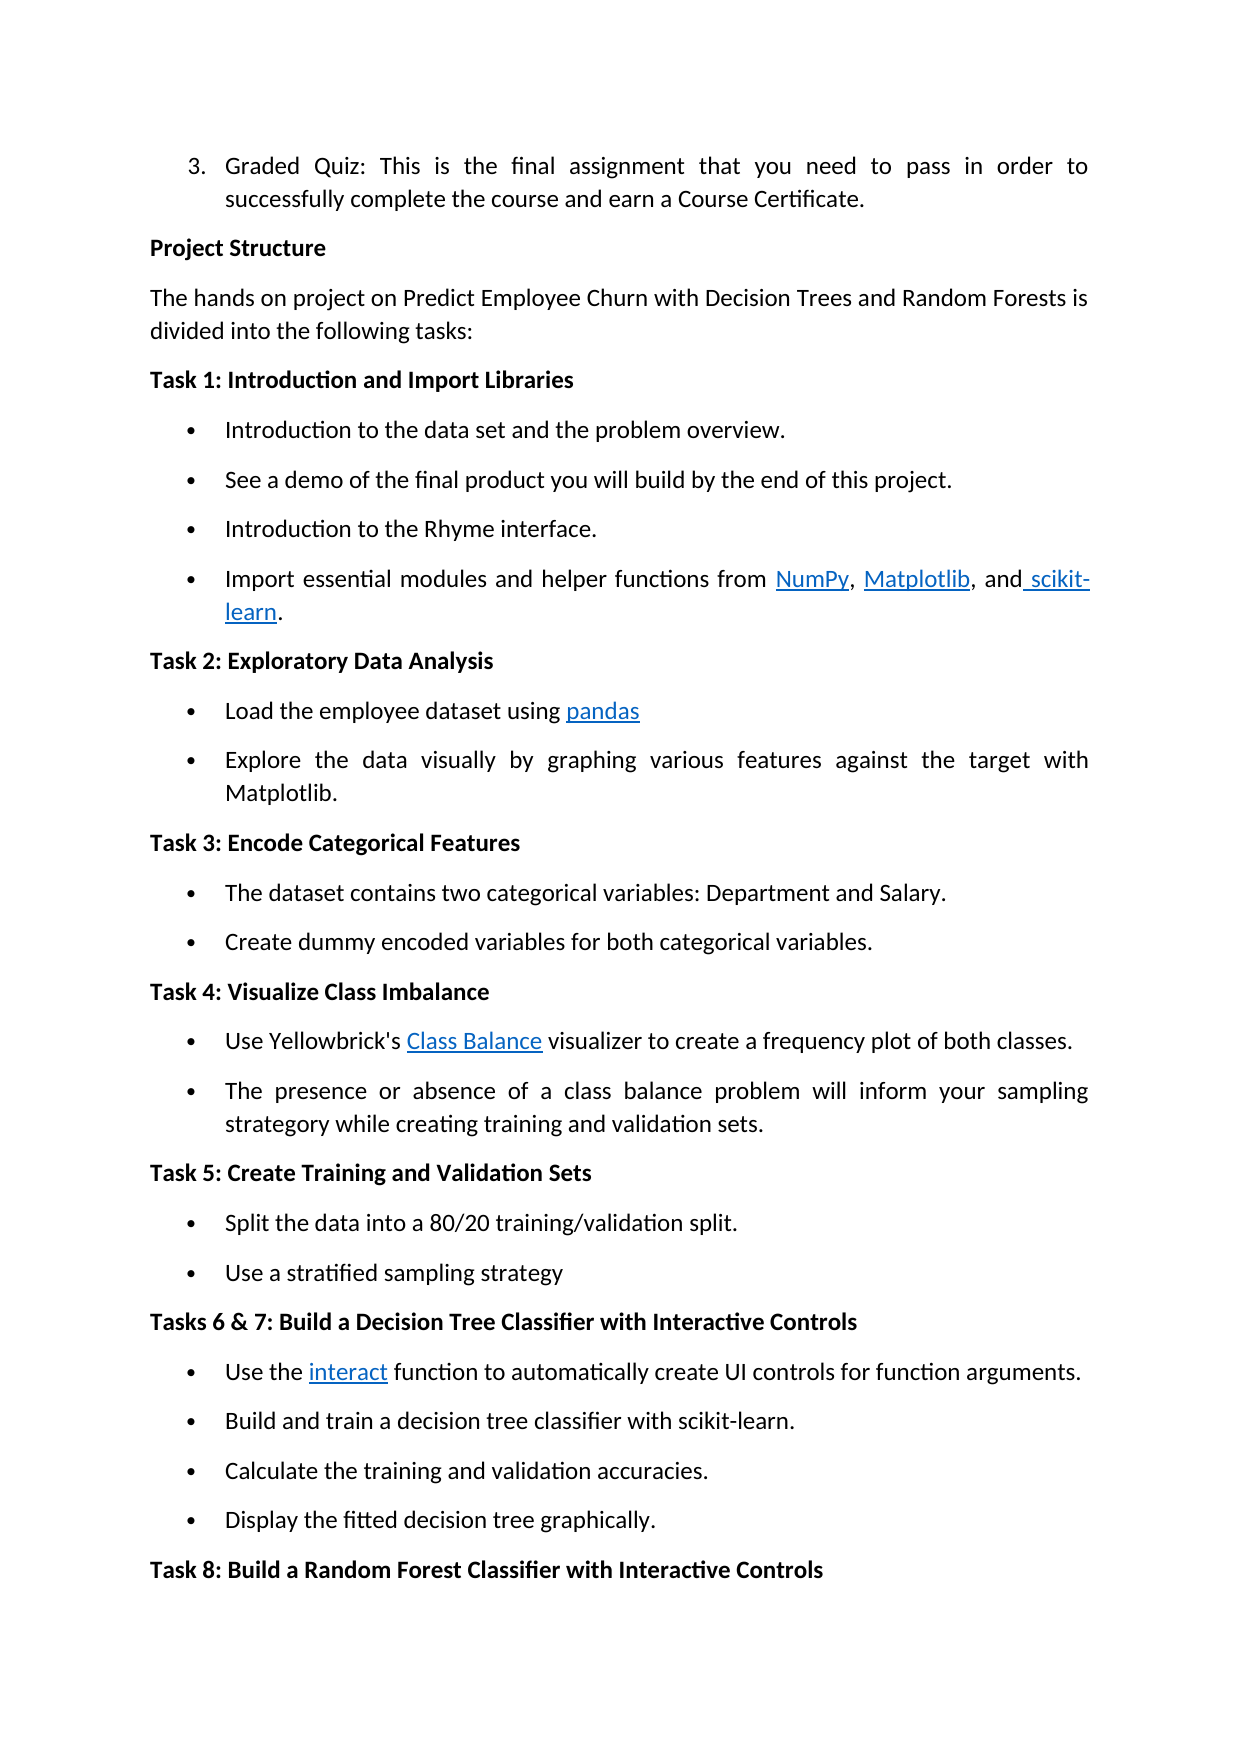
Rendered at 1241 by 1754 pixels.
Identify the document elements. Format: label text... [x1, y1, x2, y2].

text The hands on project on Predict Employee Churn with Decision Trees and Random Forests is divided into the following tasks: [150, 282, 1090, 346]
list Create dummy encoded variables for both categorical variables. [187, 926, 1090, 957]
list The dataset contains two categorical variables: Department and Salary. [187, 877, 1090, 907]
list Introduction to the Rhyme interface. [187, 513, 1090, 544]
list Display the fitted decision tree graphically. [187, 1504, 1090, 1535]
text Tasks 6 & 7: Build a Decision Tree Classifier with Interactive Controls [150, 1306, 1090, 1337]
text Task 1: Introduction and Import Libraries [150, 364, 1090, 395]
list The presence or absence of a class balance problem will inform your sampling strategory while creating training and validation sets. [187, 1075, 1090, 1138]
list Calculate the training and validation accuracies. [187, 1455, 1090, 1486]
list See a demo of the final product you will build by the end of this project. [187, 464, 1090, 494]
text Project Structure [150, 232, 1090, 263]
list Graded Quiz: This is the final assignment that you need to pass in order to successfully complete the course and earn a Course Certificate. [187, 150, 1090, 213]
list Use the interact function to automatically create UI controls for function arguments. [187, 1356, 1090, 1386]
list Explore the data visually by graphing various features against the target with Matplotlib. [187, 744, 1090, 808]
list Load the employee dataset using pandas [187, 695, 1090, 726]
list Introduction to the data set and the problem overview. [187, 414, 1090, 445]
list Build and train a decision tree classifier with scikit-learn. [187, 1405, 1090, 1436]
text Task 5: Create Training and Validation Sets [150, 1157, 1090, 1188]
list Use Yellowbrick's Class Balance visualizer to create a frequency plot of both classes. [187, 1025, 1090, 1056]
list Split the data into a 80/20 training/validation split. [187, 1207, 1090, 1238]
text Task 8: Build a Random Forest Classifier with Interactive Controls [150, 1554, 1090, 1585]
text Task 3: Encode Categorical Features [150, 827, 1090, 858]
list Use a stratified sampling strategy [187, 1257, 1090, 1287]
text Task 4: Visualize Class Imbalance [150, 976, 1090, 1006]
list Import essential modules and helper functions from NumPy, Matplotlib, and scikit-learn. [187, 563, 1090, 626]
text Task 2: Exploratory Data Analysis [150, 645, 1090, 676]
